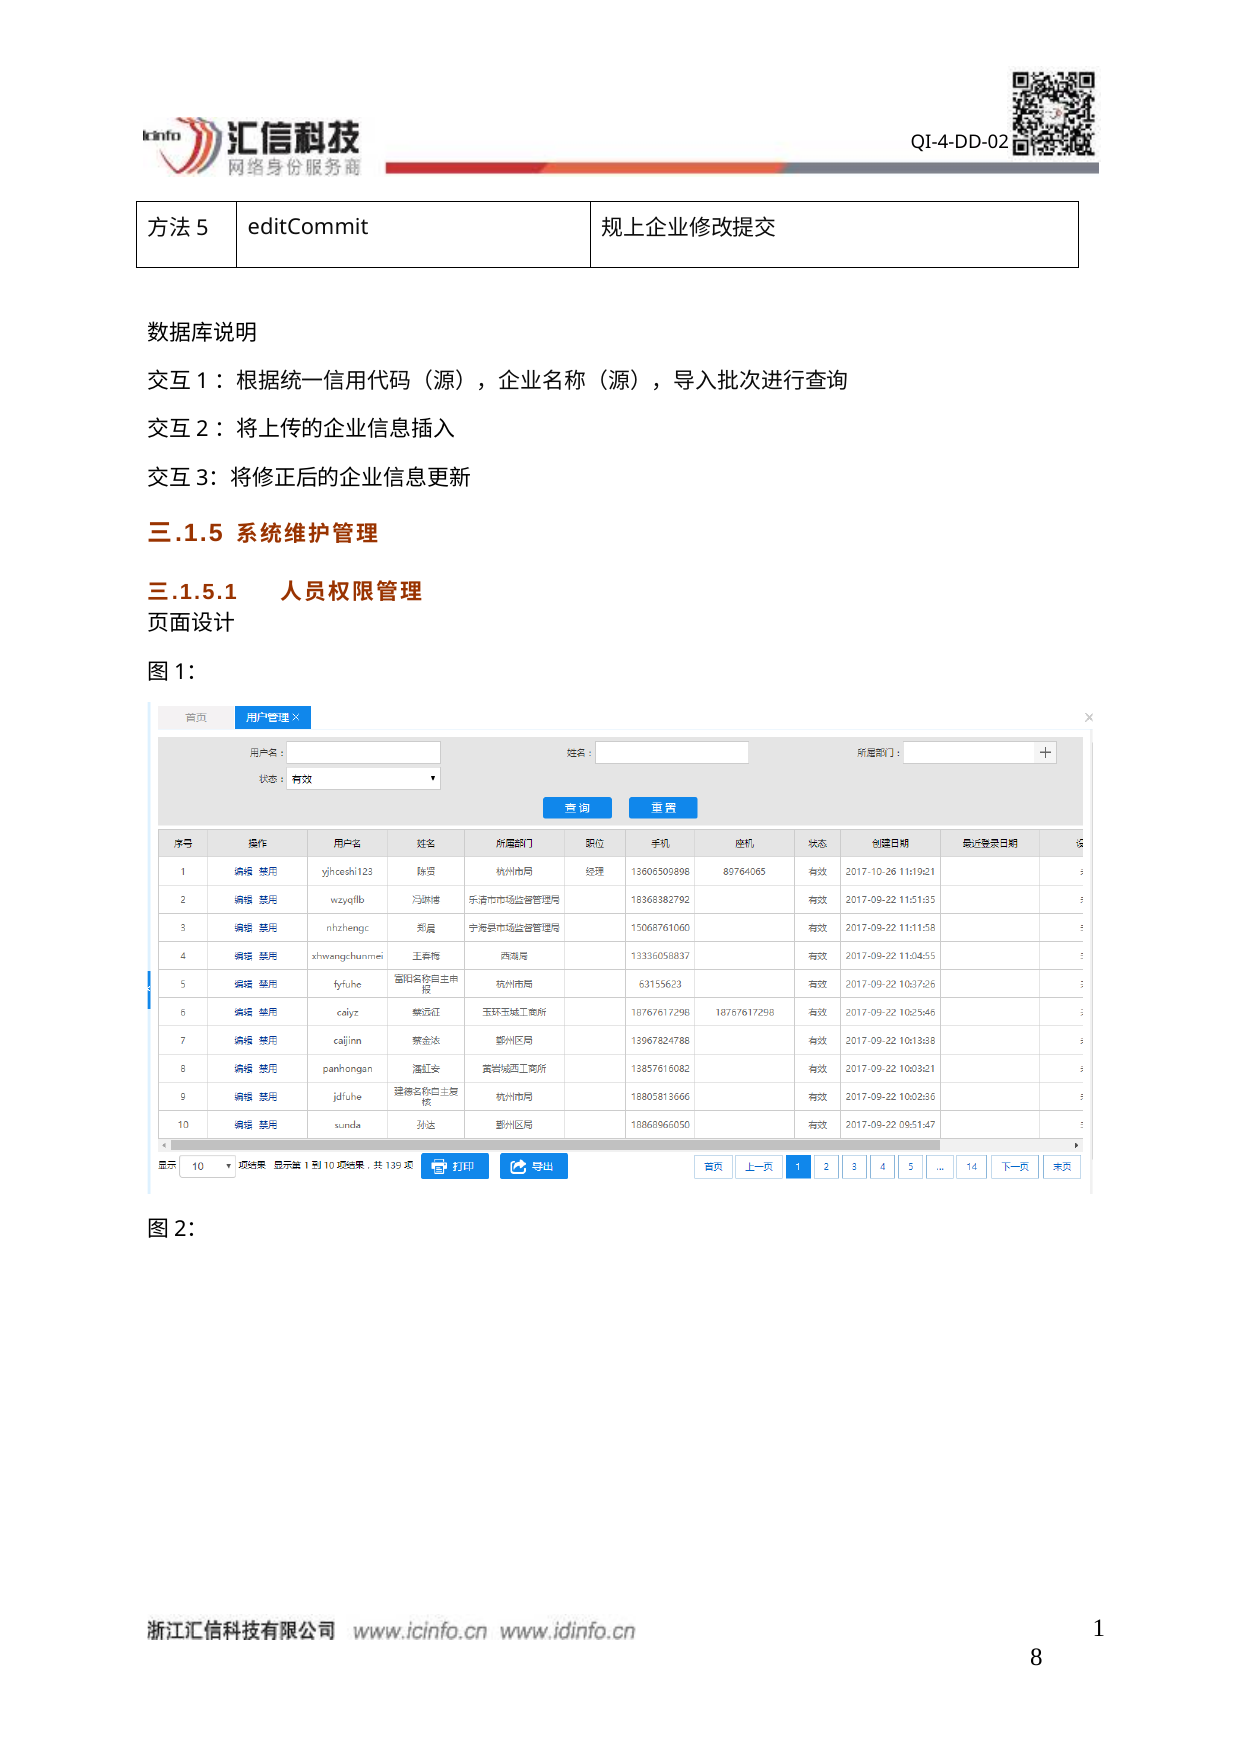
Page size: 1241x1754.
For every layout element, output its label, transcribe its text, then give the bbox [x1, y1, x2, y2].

picture [147, 702, 1093, 1194]
text 图2： [148, 1211, 1092, 1242]
subtitle 人员权限管理 [148, 574, 1092, 605]
table_cell 方法5 [137, 202, 236, 267]
table_cell 规上企业修改提交 [591, 202, 1078, 267]
text 交互3：将修正后的企业信息更新 [148, 460, 1092, 492]
table_cell editCommit [237, 202, 590, 267]
picture [147, 1614, 645, 1640]
text 交互2 ：将上传的企业信息插入 [148, 411, 1092, 443]
picture [143, 66, 1101, 177]
text 数据库说明 [148, 314, 1092, 346]
text 图1： [148, 654, 1092, 685]
subtitle 系统维护管理 [148, 512, 1092, 549]
text 页面设计 [148, 605, 1092, 637]
text 交互1 ：根据统一信用代码（源），企业名称（源），导入批次进行查询 [148, 363, 1092, 395]
